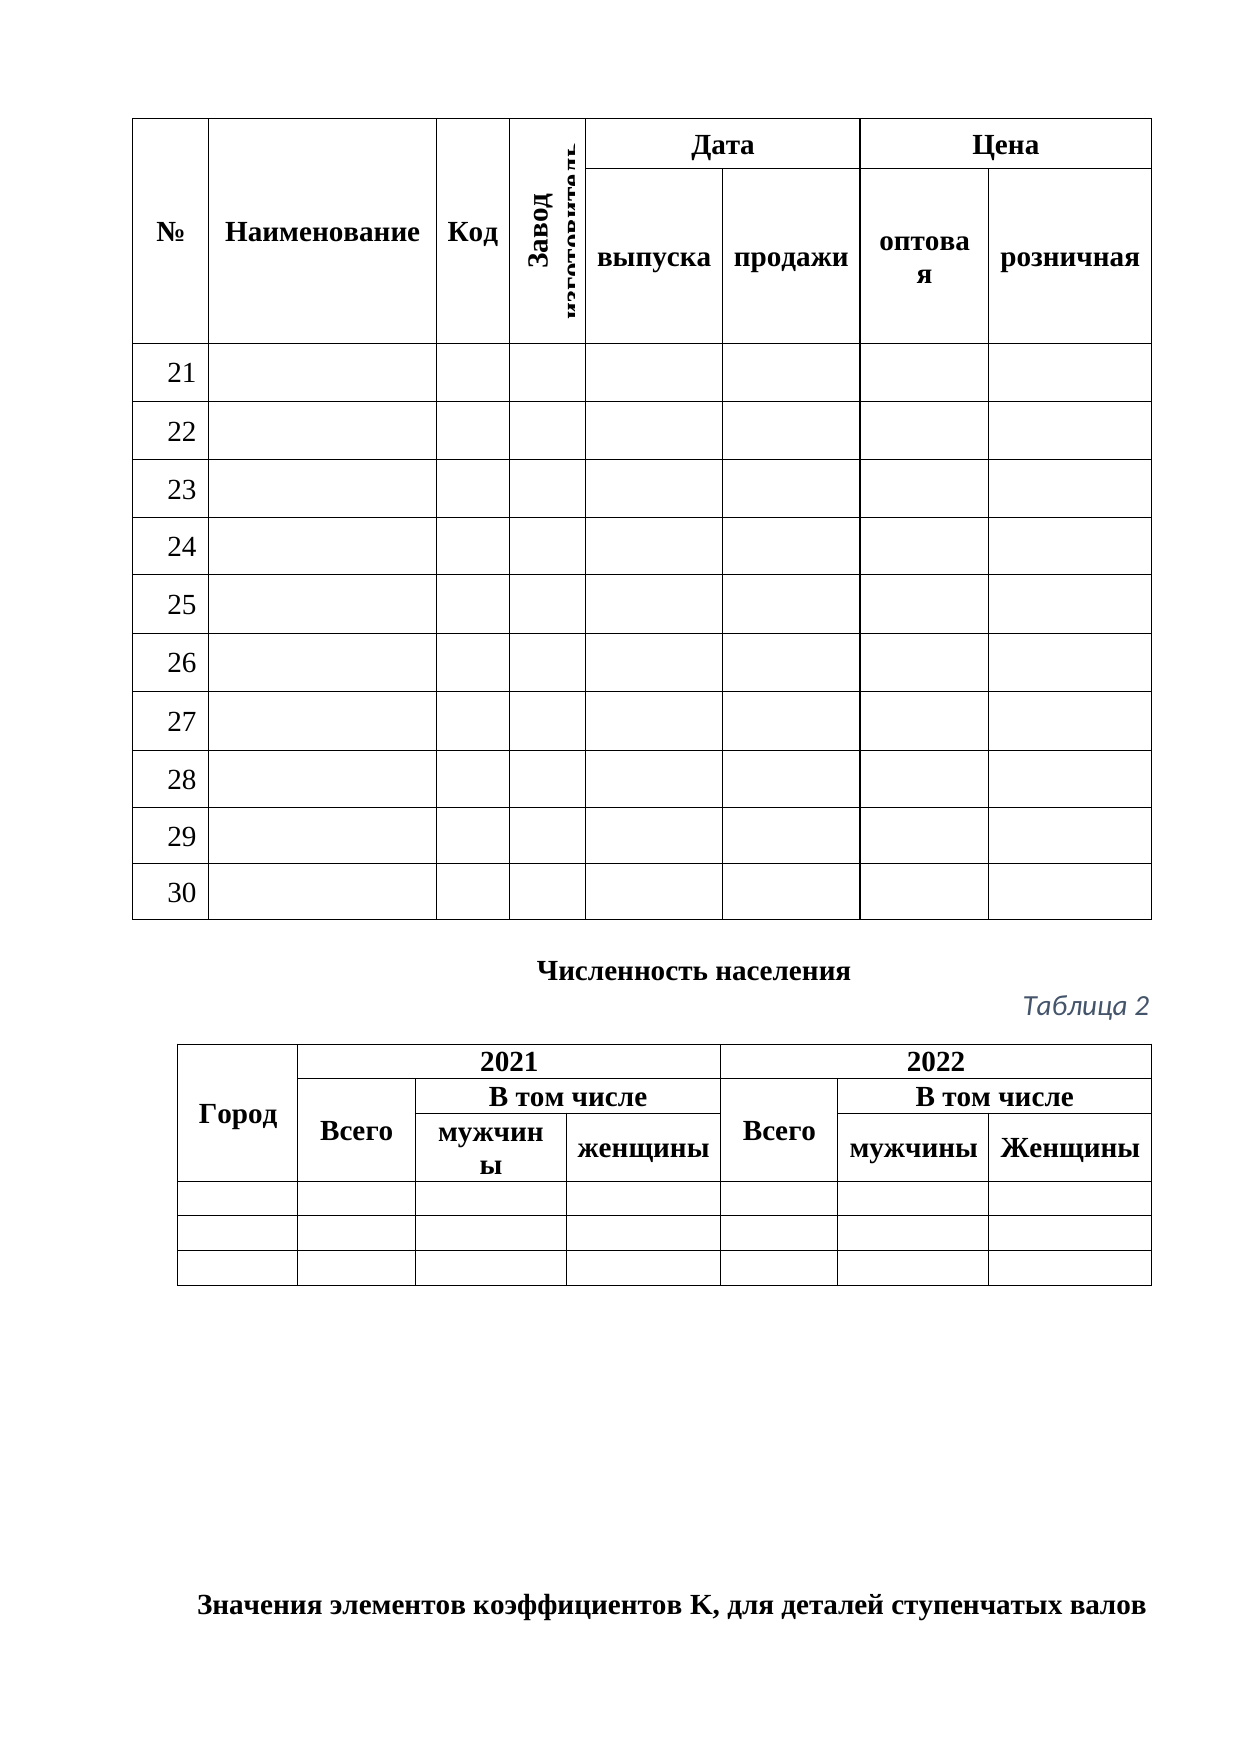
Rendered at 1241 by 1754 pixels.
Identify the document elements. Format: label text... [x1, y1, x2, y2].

table_cell [133, 751, 208, 807]
table_cell [133, 864, 208, 919]
table_cell [133, 634, 208, 691]
table_cell [586, 808, 722, 863]
table_cell [209, 344, 436, 401]
table_cell [510, 634, 585, 691]
table_cell [437, 634, 509, 691]
table_cell [861, 808, 988, 863]
table_cell [989, 864, 1151, 919]
table_cell [721, 1182, 837, 1215]
table_header Город [178, 1045, 297, 1181]
table_cell [510, 575, 585, 632]
table_cell [567, 1251, 720, 1284]
table_cell [723, 864, 859, 919]
table_cell [989, 575, 1151, 632]
table_cell [437, 808, 509, 863]
table_cell [723, 751, 859, 807]
text Таблица 2 [177, 987, 1152, 1023]
table_cell [723, 808, 859, 863]
table_cell [437, 575, 509, 632]
table_cell [721, 1251, 837, 1284]
table_cell [989, 1216, 1151, 1250]
table_cell [209, 634, 436, 691]
table_cell [209, 751, 436, 807]
table_cell [133, 575, 208, 632]
table_cell [209, 518, 436, 574]
table_cell [989, 692, 1151, 749]
table_cell [723, 402, 859, 459]
table_cell [586, 634, 722, 691]
table_cell [510, 864, 585, 919]
table_cell [861, 402, 988, 459]
table_cell [989, 1251, 1151, 1284]
table_cell [133, 402, 208, 459]
table_cell [133, 344, 208, 401]
table_cell [437, 864, 509, 919]
table_cell [437, 344, 509, 401]
table_cell [209, 864, 436, 919]
table_cell [510, 402, 585, 459]
table_cell [567, 1182, 720, 1215]
table_cell [861, 864, 988, 919]
table_cell [723, 692, 859, 749]
table_cell [298, 1182, 415, 1215]
table_cell [721, 1216, 837, 1250]
table_cell оптовая [861, 169, 988, 343]
table_cell [510, 808, 585, 863]
table_cell [989, 1182, 1151, 1215]
table_cell [209, 575, 436, 632]
table_cell [133, 460, 208, 517]
table_header № [133, 119, 208, 343]
table_header Дата [586, 119, 859, 168]
table_cell Женщины [989, 1114, 1151, 1181]
table_cell [209, 808, 436, 863]
table_cell [178, 1216, 297, 1250]
table_cell [510, 460, 585, 517]
table_cell [723, 344, 859, 401]
table_cell [209, 692, 436, 749]
table_cell [586, 402, 722, 459]
table_cell розничная [989, 169, 1151, 343]
table_cell [838, 1182, 988, 1215]
table_cell [989, 460, 1151, 517]
table_cell [586, 518, 722, 574]
table_cell [723, 518, 859, 574]
table_cell [861, 344, 988, 401]
table_cell [437, 518, 509, 574]
table_cell [510, 692, 585, 749]
table_cell [133, 808, 208, 863]
table_header Завод изготовитель [510, 119, 585, 343]
table_cell [989, 751, 1151, 807]
table_cell [861, 692, 988, 749]
table_cell [861, 751, 988, 807]
table_cell [723, 460, 859, 517]
table_cell [586, 864, 722, 919]
table_cell Всего [721, 1079, 837, 1181]
table_cell [989, 808, 1151, 863]
table_header Цена [861, 119, 1151, 168]
table_cell [838, 1216, 988, 1250]
table_cell мужчины [416, 1114, 566, 1181]
table_cell [723, 634, 859, 691]
table_cell [586, 751, 722, 807]
table_cell [209, 402, 436, 459]
table_cell [861, 518, 988, 574]
table_cell [989, 344, 1151, 401]
table_cell Всего [298, 1079, 415, 1181]
table_cell [133, 692, 208, 749]
table_cell [133, 518, 208, 574]
text Численность населения [177, 953, 1152, 987]
table_cell [861, 634, 988, 691]
table_cell [437, 751, 509, 807]
text Значения элементов коэффициентов K, для деталей ступенчатых валов [133, 1587, 1152, 1621]
table_cell В том числе [416, 1079, 720, 1113]
table_cell [838, 1251, 988, 1284]
table_cell [510, 751, 585, 807]
table_cell [178, 1182, 297, 1215]
table_cell [989, 402, 1151, 459]
table_cell женщины [567, 1114, 720, 1181]
table_cell [861, 460, 988, 517]
table_cell [298, 1251, 415, 1284]
table_cell [861, 575, 988, 632]
table_cell [510, 518, 585, 574]
table_cell продажи [723, 169, 859, 343]
table_cell [586, 575, 722, 632]
table_header Наименование [209, 119, 436, 343]
table_cell [437, 402, 509, 459]
table_cell В том числе [838, 1079, 1151, 1113]
table_header 2022 [721, 1045, 1151, 1078]
table_cell мужчины [838, 1114, 988, 1181]
table_header 2021 [298, 1045, 720, 1078]
table_cell [416, 1216, 566, 1250]
table_cell [567, 1216, 720, 1250]
table_cell [586, 344, 722, 401]
table_cell [209, 460, 436, 517]
table_cell [586, 460, 722, 517]
table_cell [416, 1251, 566, 1284]
table_cell [510, 344, 585, 401]
table_cell выпуска [586, 169, 722, 343]
table_cell [178, 1251, 297, 1284]
table_cell [416, 1182, 566, 1215]
table_header Код [437, 119, 509, 343]
table_cell [989, 634, 1151, 691]
table_cell [437, 692, 509, 749]
table_cell [437, 460, 509, 517]
table_cell [989, 518, 1151, 574]
table_cell [723, 575, 859, 632]
table_cell [298, 1216, 415, 1250]
table_cell [586, 692, 722, 749]
